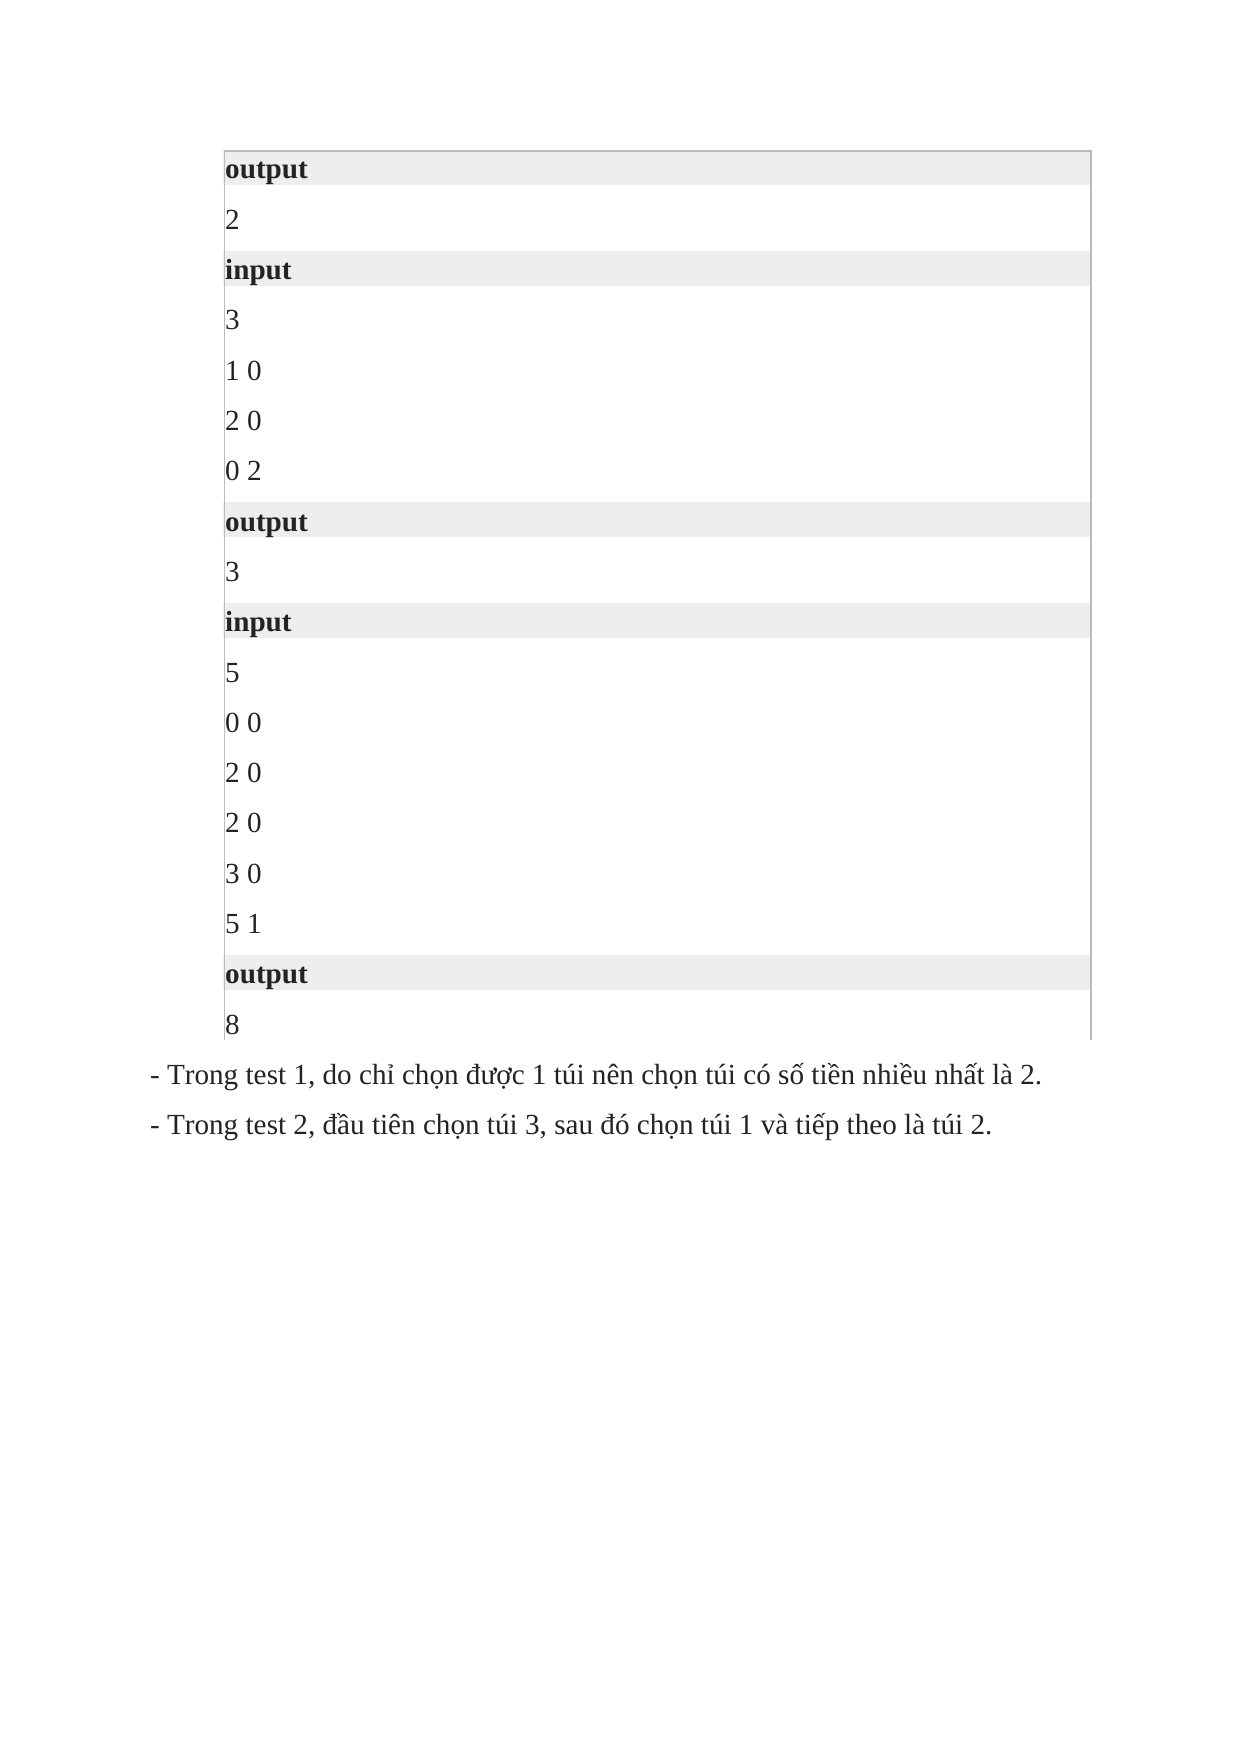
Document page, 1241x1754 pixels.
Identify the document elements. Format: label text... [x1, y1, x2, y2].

text 2 [225, 200, 1090, 235]
text 3 [225, 552, 1090, 588]
text 8 [225, 1005, 1090, 1040]
text output [225, 502, 1090, 537]
text input [225, 603, 1090, 638]
text output [225, 152, 1090, 185]
text 5 0 0 2 0 2 0 3 0 5 1 [225, 653, 1090, 940]
text output [225, 955, 1090, 990]
text 3 1 0 2 0 0 2 [225, 301, 1090, 487]
text - Trong test 1, do chỉ chọn được 1 túi nên chọn túi có số tiền nhiều nhất là 2. [150, 1057, 1090, 1091]
text - Trong test 2, đầu tiên chọn túi 3, sau đó chọn túi 1 và tiếp theo là túi 2. [150, 1107, 1090, 1141]
text input [225, 251, 1090, 286]
